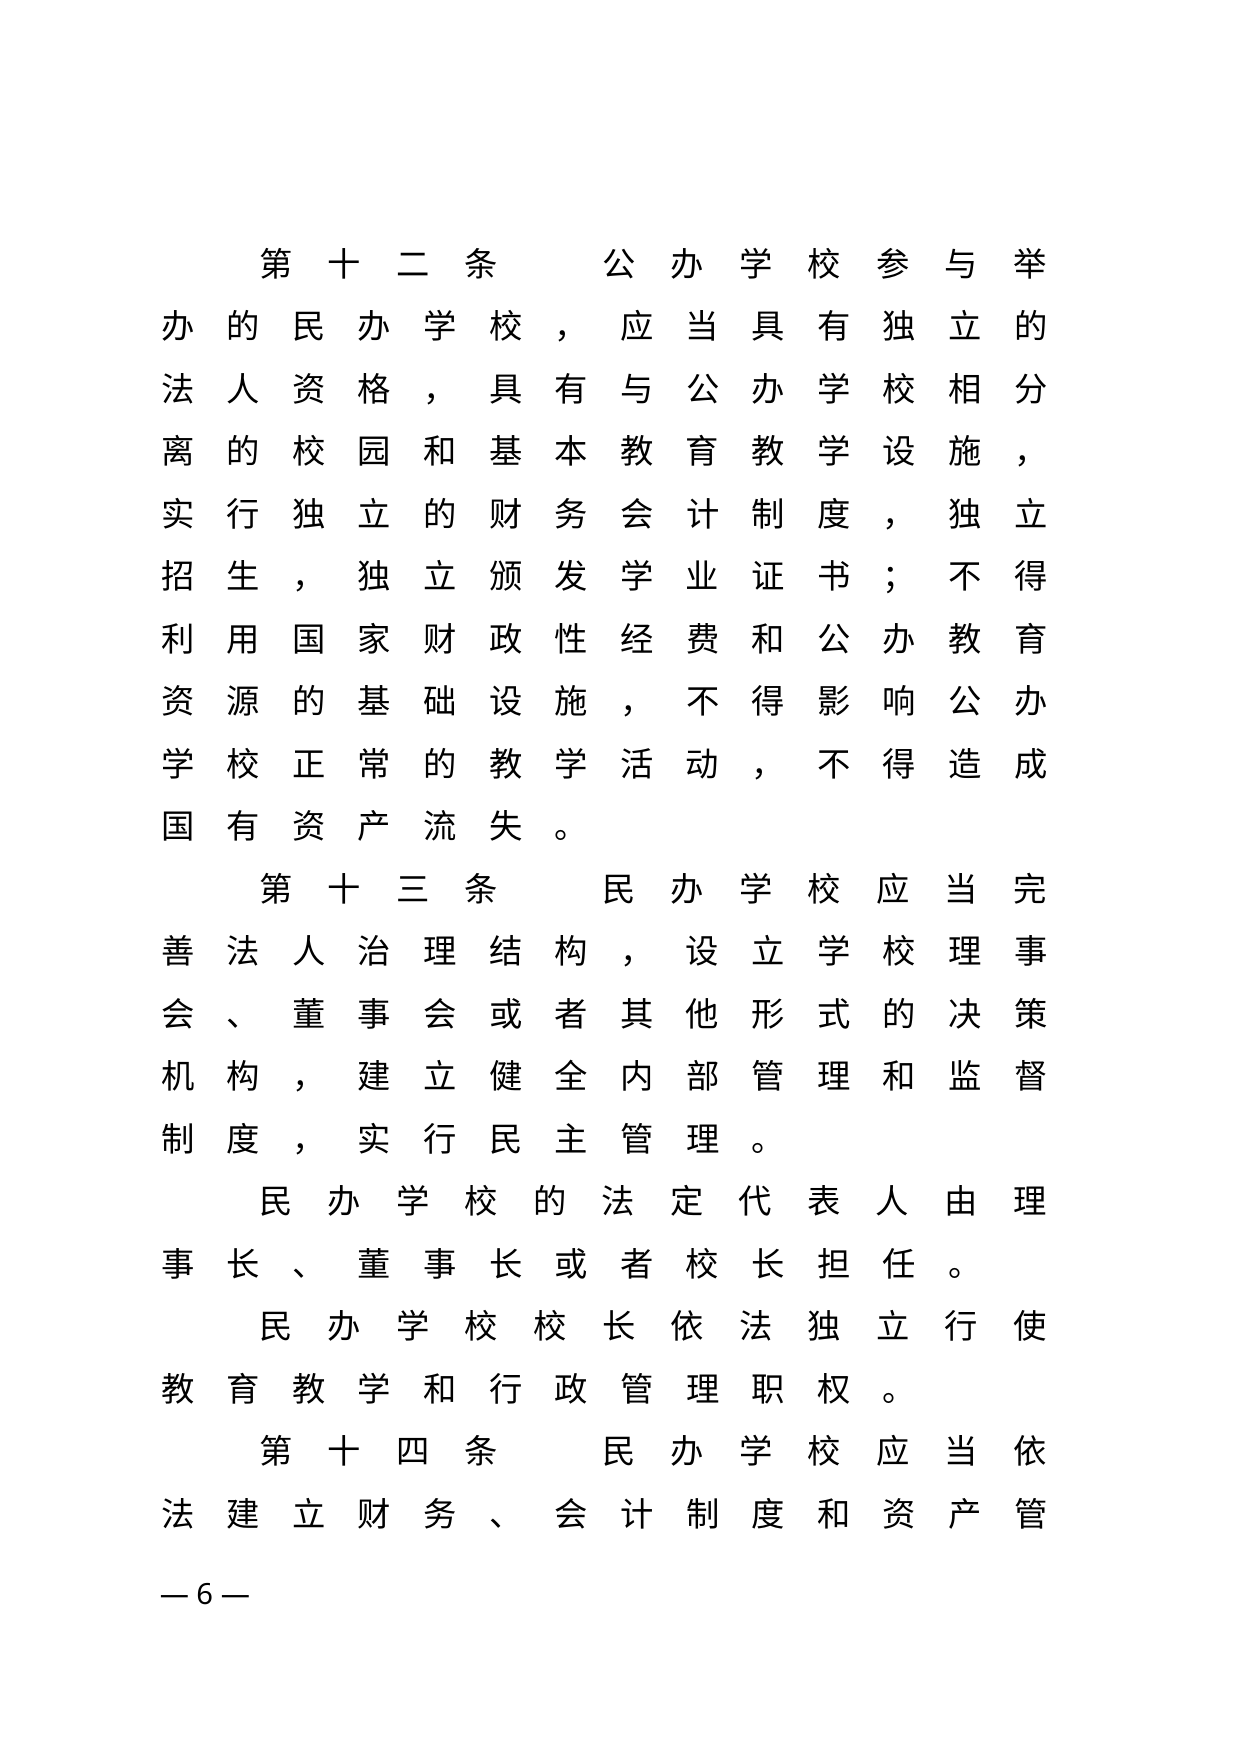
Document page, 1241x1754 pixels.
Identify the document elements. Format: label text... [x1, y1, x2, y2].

text 第十三条 民办学校应当完善法人治理结构，设立学校理事会、董事会或者其他形式的决策机构，建立健全内部管理和监督制度，实行民主管理。 [161, 856, 1079, 1168]
text 民办学校的法定代表人由理事长、董事长或者校长担任。 [161, 1168, 1079, 1293]
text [161, 1418, 1079, 1543]
text 第十二条 公办学校参与举办的民办学校，应当具有独立的法人资格，具有与公办学校相分离的校园和基本教育教学设施，实行独立的财务会计制度，独立招生，独立颁发学业证书；不得利用国家财政性经费和公办教育资源的基础设施，不得影响公办学校正常的教学活动，不得造成国有资产流失。 [161, 231, 1079, 856]
text 民办学校校长依法独立行使教育教学和行政管理职权。 [161, 1293, 1079, 1418]
